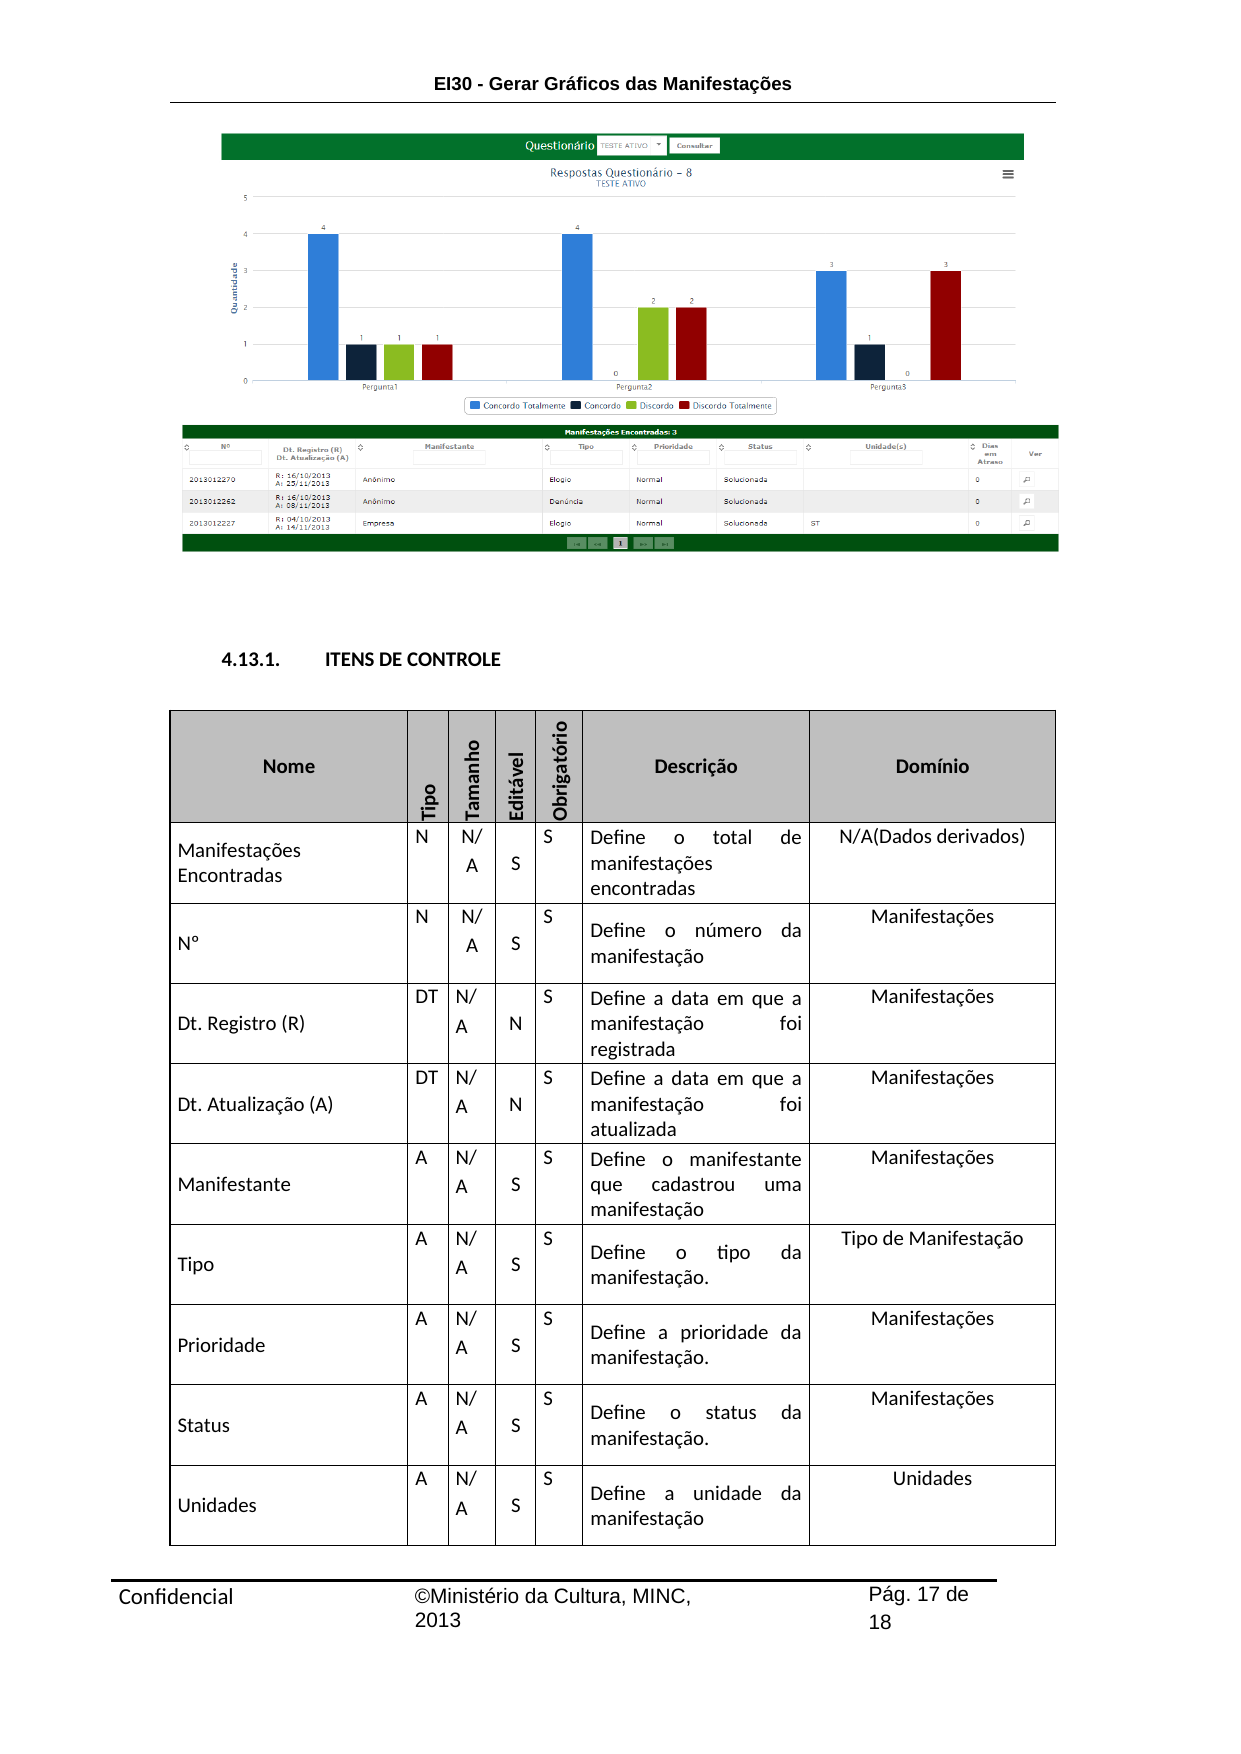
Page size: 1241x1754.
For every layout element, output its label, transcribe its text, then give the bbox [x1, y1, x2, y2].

table_cell N/A [449, 1305, 495, 1384]
table_cell Nº [171, 904, 407, 983]
table_cell Tipo [171, 1225, 407, 1304]
table_header Tamanho [449, 711, 495, 822]
picture [177, 130, 1062, 555]
table_cell Manifestações [810, 1144, 1055, 1224]
table_cell Manifestações [810, 904, 1055, 983]
table_cell Manifestações [810, 1064, 1055, 1143]
table_cell Define a data em que a manifestação foi registrada [583, 984, 809, 1063]
table_cell N [408, 904, 448, 983]
table_header Tipo [408, 711, 448, 822]
table_cell S [536, 1466, 582, 1545]
table_cell S [536, 1144, 582, 1224]
table_cell S [536, 1385, 582, 1464]
table_cell Manifestações Encontradas [171, 823, 407, 902]
table_cell N [408, 823, 448, 902]
table_cell A [408, 1466, 448, 1545]
table_cell DT [408, 1064, 448, 1143]
table_cell Define a data em que a manifestação foi atualizada [583, 1064, 809, 1143]
table_header Nome [171, 711, 407, 822]
table_cell N [496, 984, 535, 1063]
table_cell Define o total de manifestações encontradas [583, 823, 809, 902]
table_cell Tipo de Manifestação [810, 1225, 1055, 1304]
table_cell S [536, 1064, 582, 1143]
table_cell S [496, 1225, 535, 1304]
table_cell S [496, 1385, 535, 1464]
table_cell Status [171, 1385, 407, 1464]
table_cell N/A(Dados derivados) [810, 823, 1055, 902]
table_cell S [496, 1466, 535, 1545]
table_cell Define o status da manifestação. [583, 1385, 809, 1464]
subtitle Itens de Controle [221, 646, 1063, 672]
table_cell Define o tipo da manifestação. [583, 1225, 809, 1304]
table_cell Define a prioridade da manifestação. [583, 1305, 809, 1384]
table_header Domínio [810, 711, 1055, 822]
table_cell S [496, 904, 535, 983]
table_cell S [536, 984, 582, 1063]
table_cell A [408, 1385, 448, 1464]
table_cell N/A [449, 823, 495, 902]
table_cell S [536, 1225, 582, 1304]
table_cell S [536, 1305, 582, 1384]
table_cell Unidades [810, 1466, 1055, 1545]
table_cell S [496, 1144, 535, 1224]
table_cell N/A [449, 1225, 495, 1304]
table_cell N/A [449, 984, 495, 1063]
table_cell Dt. Registro (R) [171, 984, 407, 1063]
table_cell Manifestações [810, 984, 1055, 1063]
table_cell Dt. Atualização (A) [171, 1064, 407, 1143]
table_cell A [408, 1144, 448, 1224]
table_header Editável [496, 711, 535, 822]
table_cell N/A [449, 1144, 495, 1224]
table_cell Unidades [171, 1466, 407, 1545]
table_cell Define o manifestante que cadastrou uma manifestação [583, 1144, 809, 1224]
table_cell Prioridade [171, 1305, 407, 1384]
table_cell Define o número da manifestação [583, 904, 809, 983]
table_cell A [408, 1305, 448, 1384]
table_cell N/A [449, 904, 495, 983]
table_header Obrigatório [536, 711, 582, 822]
table_cell S [496, 823, 535, 902]
table_cell Manifestações [810, 1305, 1055, 1384]
table_cell N/A [449, 1466, 495, 1545]
table_cell S [536, 823, 582, 902]
table_cell A [408, 1225, 448, 1304]
table_cell Define a unidade da manifestação [583, 1466, 809, 1545]
table_cell S [496, 1305, 535, 1384]
table_cell Manifestações [810, 1385, 1055, 1464]
table_cell Manifestante [171, 1144, 407, 1224]
table_cell N/A [449, 1385, 495, 1464]
table_cell N [496, 1064, 535, 1143]
table_cell DT [408, 984, 448, 1063]
table_cell N/A [449, 1064, 495, 1143]
table_header Descrição [583, 711, 809, 822]
table_cell S [536, 904, 582, 983]
